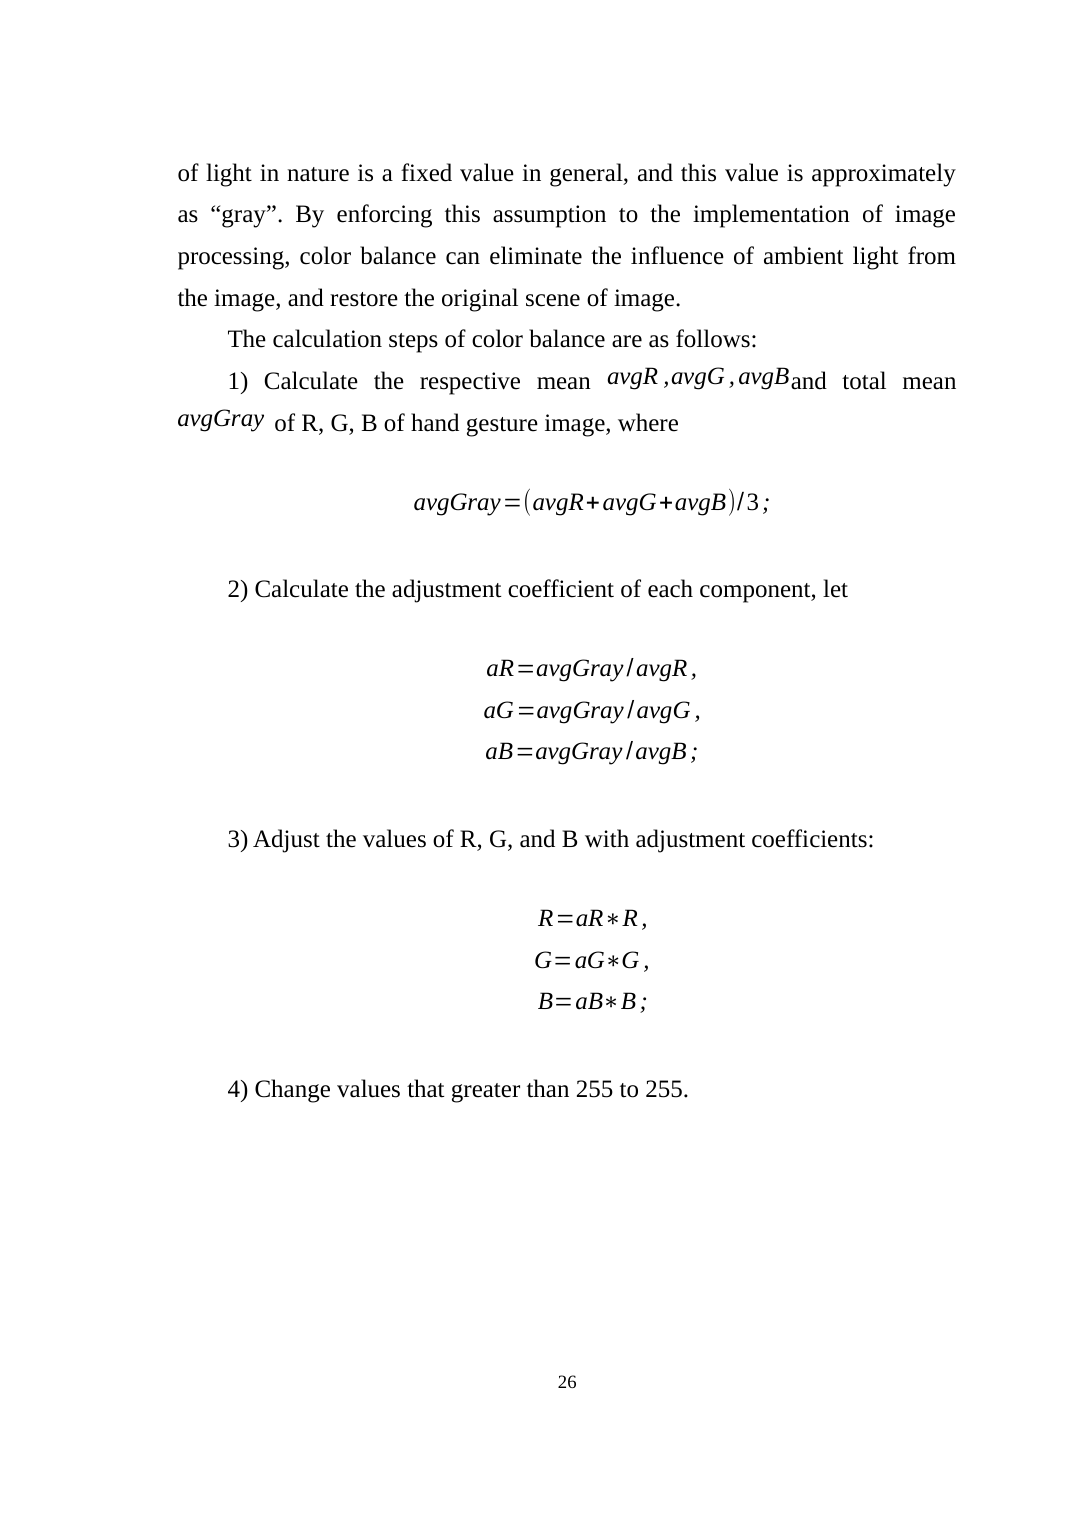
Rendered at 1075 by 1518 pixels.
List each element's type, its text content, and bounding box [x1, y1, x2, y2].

text 2) Calculate the adjustment coefficient of each component, let [177, 564, 957, 606]
text 1) Calculate the respective mean and total mean of R, G, B of hand gesture image, where [177, 356, 957, 439]
text 4) Change values that greater than 255 to 255. [177, 1064, 957, 1106]
text The calculation steps of color balance are as follows: [177, 314, 957, 356]
text 3) Adjust the values of R, G, and B with adjustment coefficients: [177, 814, 957, 856]
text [177, 148, 957, 314]
